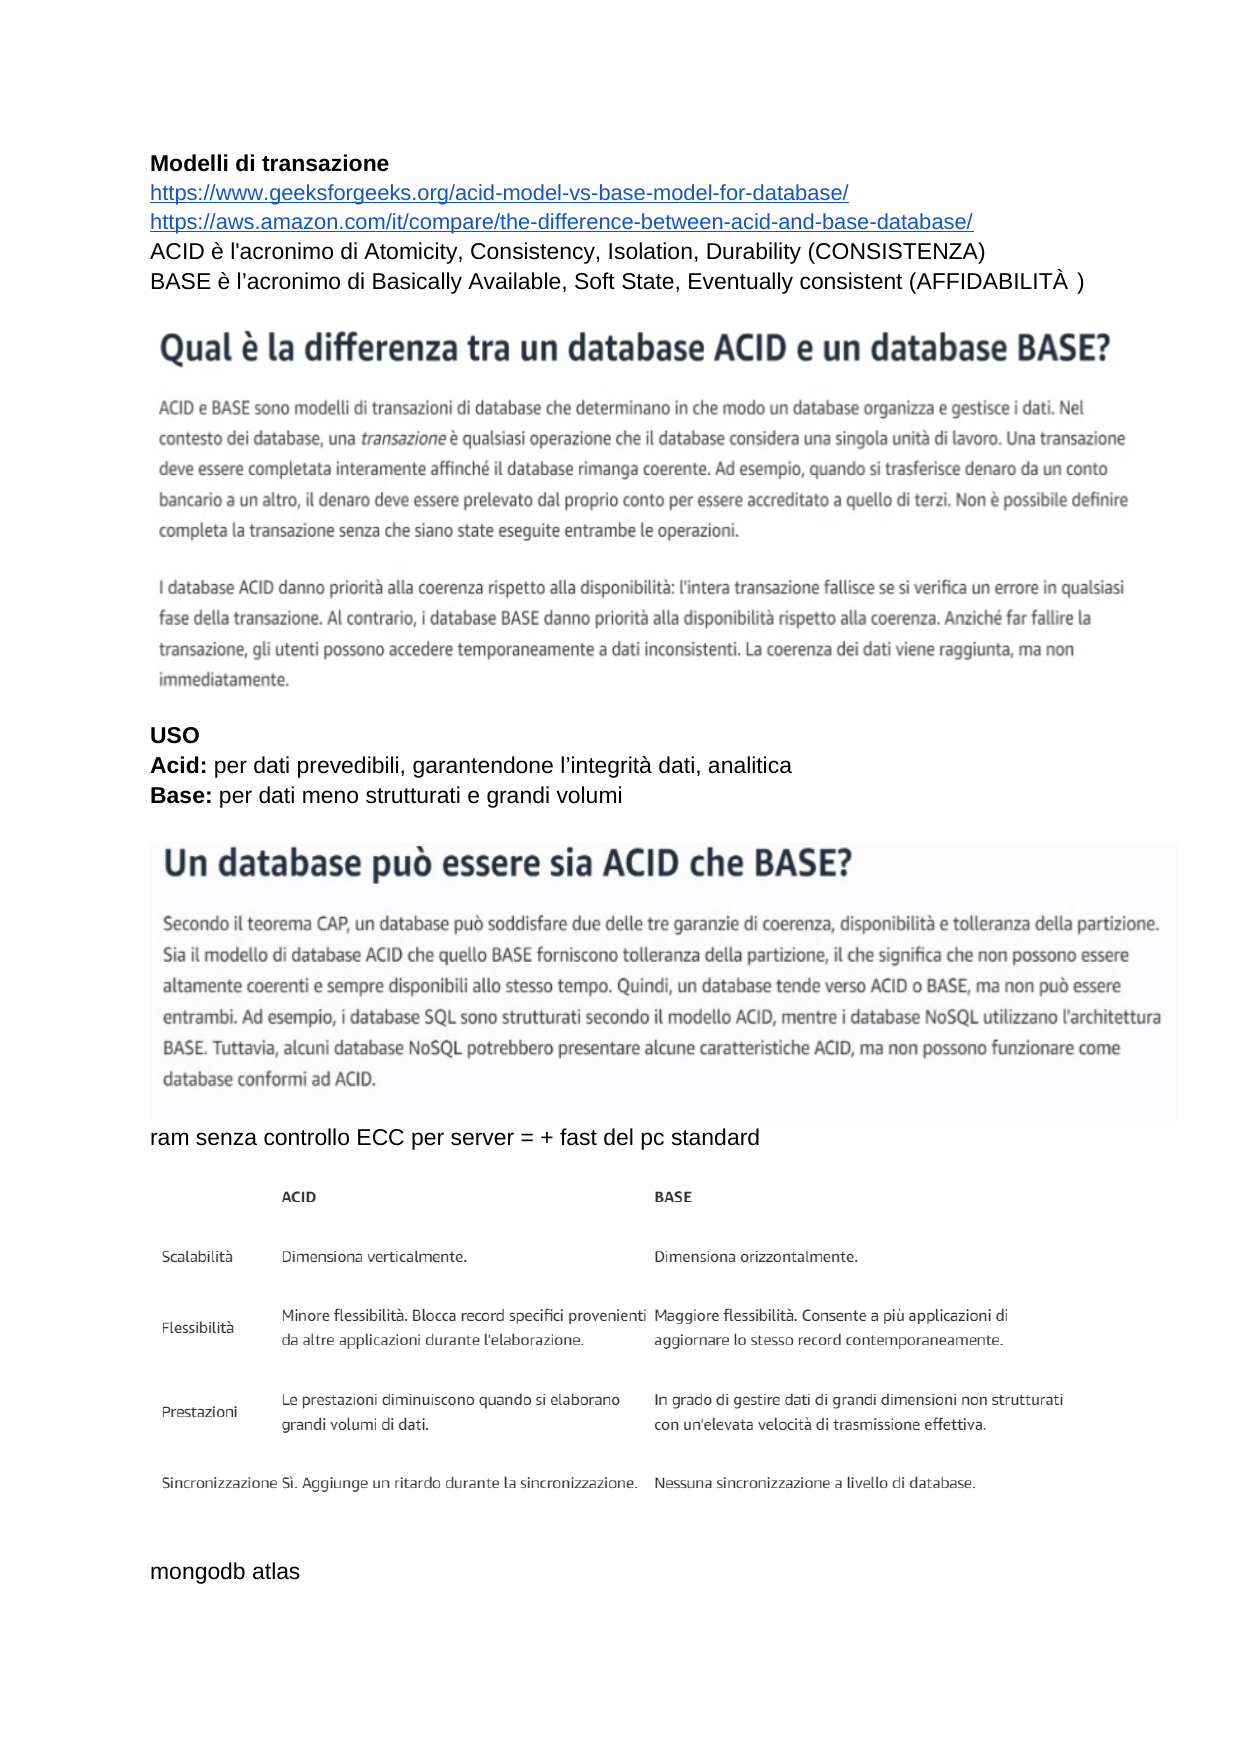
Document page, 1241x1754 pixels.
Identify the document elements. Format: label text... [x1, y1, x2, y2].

text ACID è l'acronimo di Atomicity, Consistency, Isolation, Durability (CONSISTENZA) [150, 238, 1090, 264]
text https://aws.amazon.com/it/compare/the-difference-between-acid-and-base-database/ [150, 209, 1090, 234]
text BASE è l’acronimo di Basically Available, Soft State, Eventually consistent (AFFIDABILITÀ ) [150, 268, 1068, 295]
text Acid: per dati prevedibili, garantendone l’integrità dati, analitica [150, 752, 1090, 779]
text USO [150, 722, 1090, 748]
text ram senza controllo ECC per server = + fast del pc standard [150, 1124, 1090, 1151]
text mongodb atlas [150, 1558, 1090, 1584]
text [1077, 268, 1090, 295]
text Base: per dati meno strutturati e grandi volumi [150, 782, 1090, 809]
text Modelli di transazione [150, 150, 1090, 176]
picture [150, 842, 1179, 1121]
picture [149, 1180, 1091, 1502]
picture [150, 330, 1137, 688]
text https://www.geeksforgeeks.org/acid-model-vs-base-model-for-database/ [150, 180, 1090, 205]
